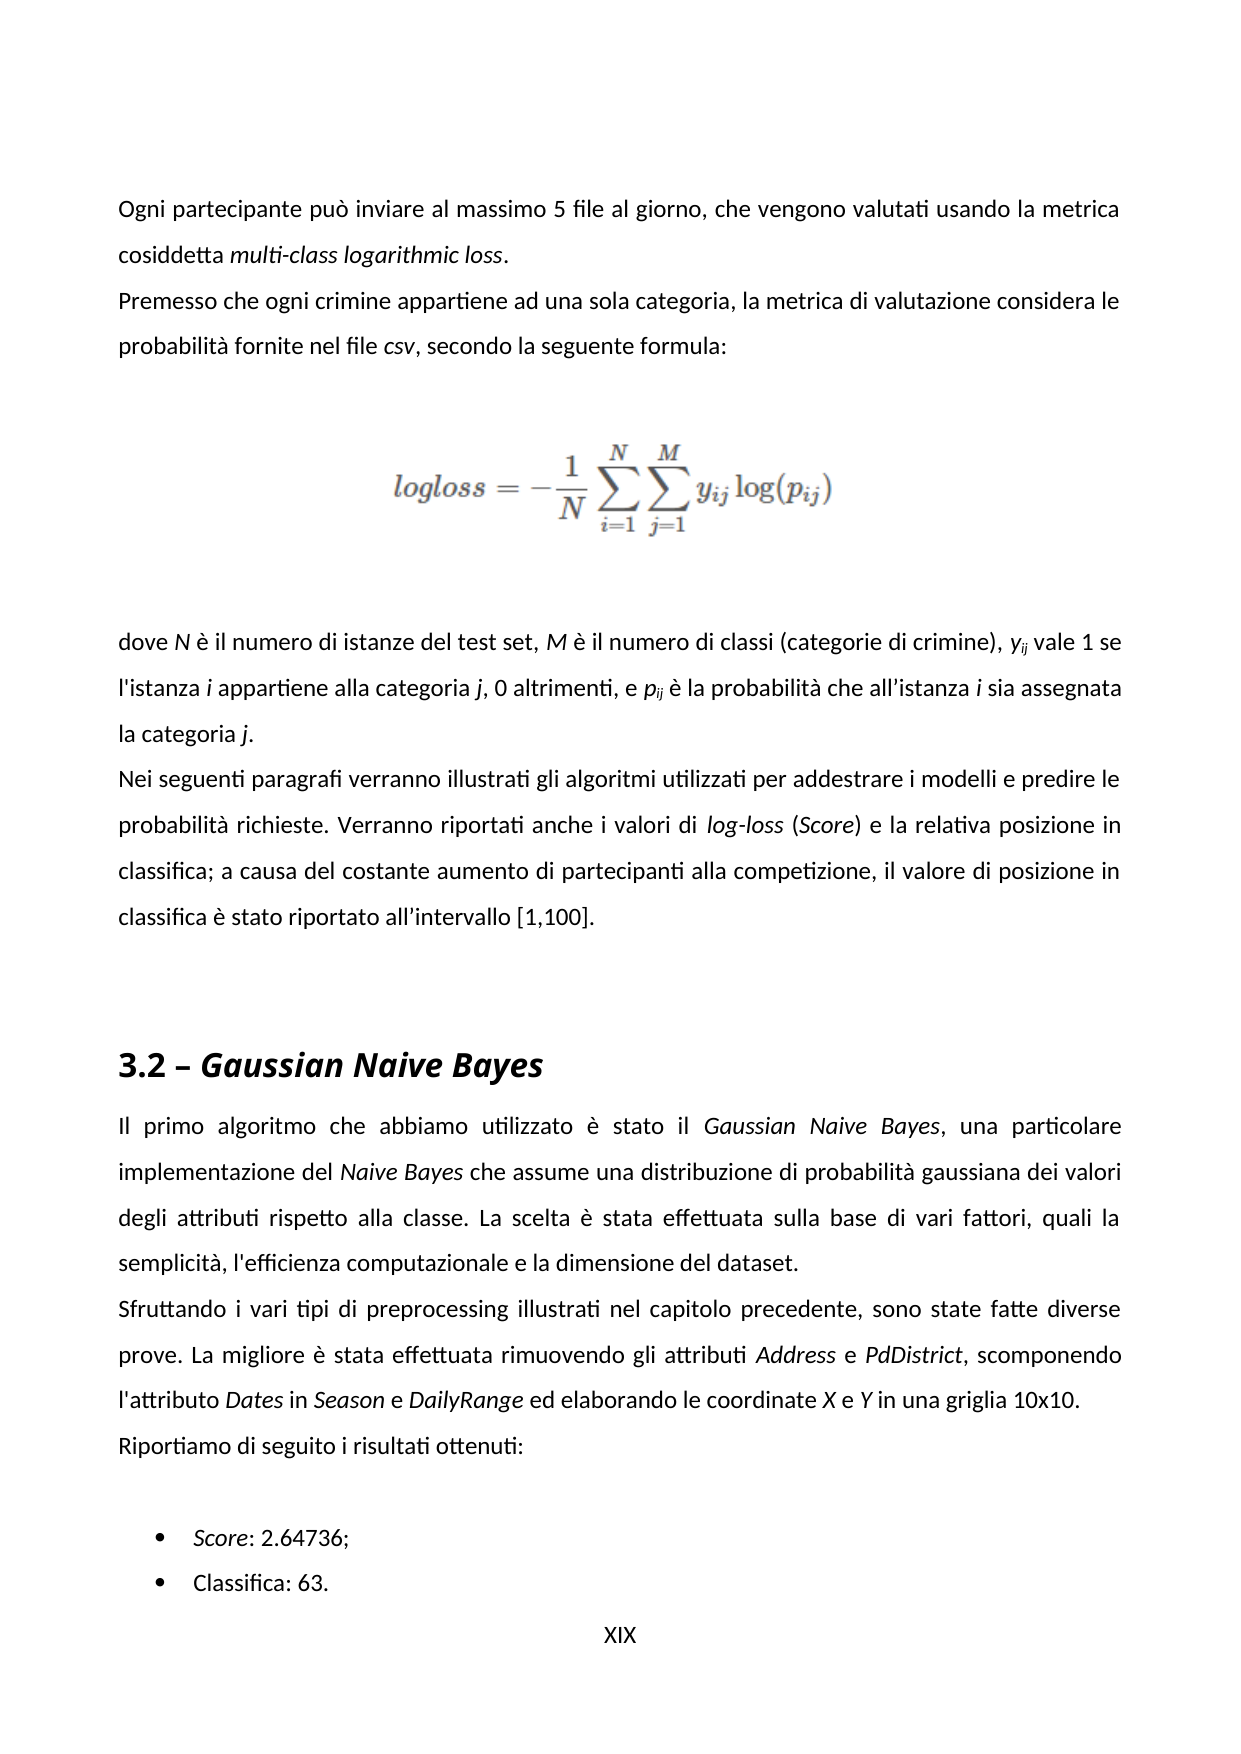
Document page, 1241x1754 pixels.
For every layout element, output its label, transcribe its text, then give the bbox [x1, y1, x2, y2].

text dove N è il numero di istanze del test set, M è il numero di classi (categorie di crimine), yij vale 1 se l'istanza i appartiene alla categoria j, 0 altrimenti, e pij è la probabilità che all’istanza i sia assegnata la categoria j. [118, 626, 1122, 748]
picture [370, 422, 871, 551]
text Sfruttando i vari tipi di preprocessing illustrati nel capitolo precedente, sono state fatte diverse prove. La migliore è stata effettuata rimuovendo gli attributi Address e PdDistrict, scomponendo l'attributo Dates in Season e DailyRange ed elaborando le coordinate X e Y in una griglia 10x10. [118, 1293, 1122, 1415]
text Ogni partecipante può inviare al massimo 5 file al giorno, che vengono valutati usando la metrica cosiddetta multi-class logarithmic loss. [118, 193, 1122, 269]
text Nei seguenti paragrafi verranno illustrati gli algoritmi utilizzati per addestrare i modelli e predire le probabilità richieste. Verranno riportati anche i valori di log-loss (Score) e la relativa posizione in classifica; a causa del costante aumento di partecipanti alla competizione, il valore di posizione in classifica è stato riportato all’intervallo [1,100]. [118, 763, 1122, 931]
subtitle 3.2 – Gaussian Naive Bayes [118, 1042, 1122, 1088]
text Riportiamo di seguito i risultati ottenuti: [118, 1430, 1122, 1461]
list Score: 2.64736; [156, 1522, 1122, 1552]
list Classifica: 63. [156, 1568, 1122, 1598]
text Premesso che ogni crimine appartiene ad una sola categoria, la metrica di valutazione considera le probabilità fornite nel file csv, secondo la seguente formula: [118, 285, 1122, 361]
text Il primo algoritmo che abbiamo utilizzato è stato il Gaussian Naive Bayes, una particolare implementazione del Naive Bayes che assume una distribuzione di probabilità gaussiana dei valori degli attributi rispetto alla classe. La scelta è stata effettuata sulla base di vari fattori, quali la semplicità, l'efficienza computazionale e la dimensione del dataset. [118, 1110, 1122, 1278]
